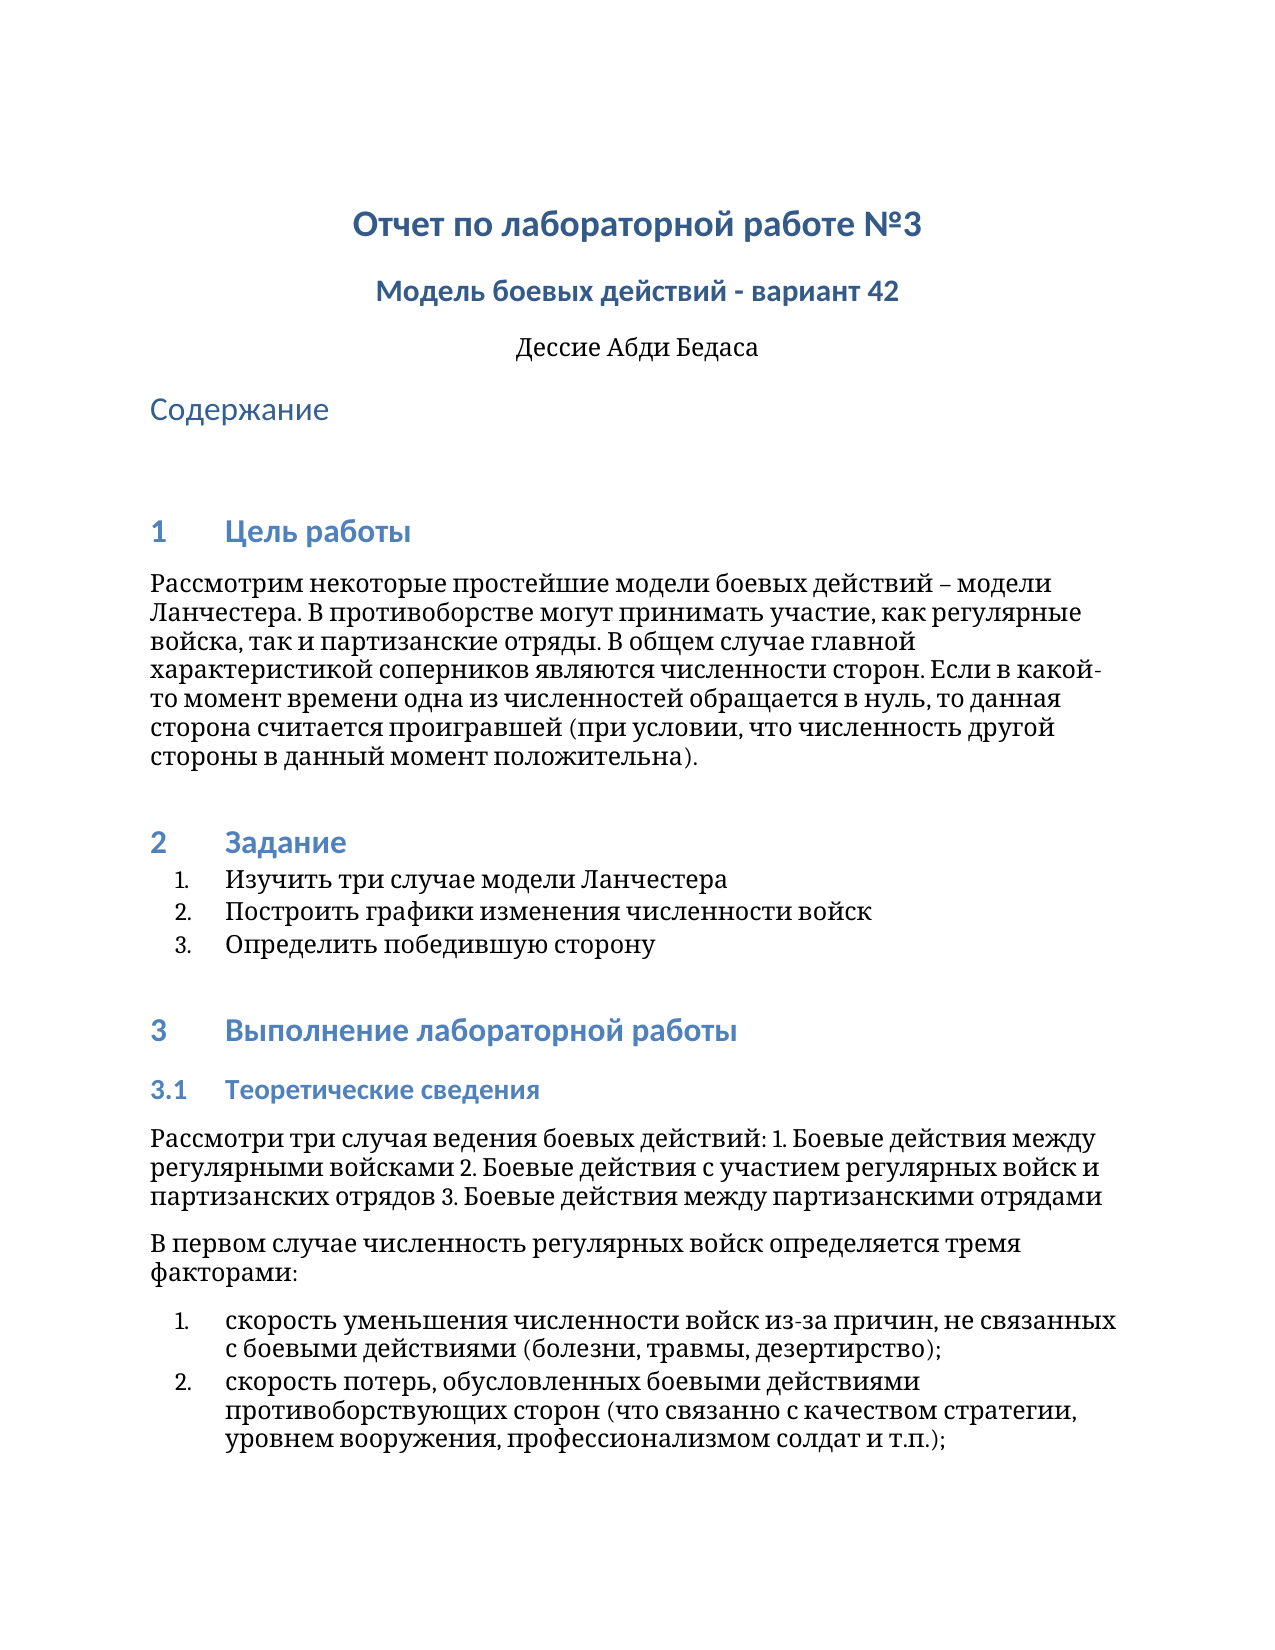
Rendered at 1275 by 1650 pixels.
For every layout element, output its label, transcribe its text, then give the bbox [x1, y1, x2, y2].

subtitle Модель боевых действий - вариант 42 [150, 271, 1125, 309]
list Построить графики изменения численности войск [175, 898, 1125, 927]
text В первом случае численность регулярных войск определяется тремя факторами: [150, 1230, 1125, 1288]
list скорость потерь, обусловленных боевыми действиями противоборствующих сторон (что связанно с качеством стратегии, уровнем вооружения, профессионализмом солдат и т.п.); [175, 1368, 1125, 1454]
subtitle 2 Задание [150, 821, 1125, 862]
subtitle 1 Цель работы [150, 510, 1125, 551]
text Рассмотри три случая ведения боевых действий: 1. Боевые действия между регулярными войсками 2. Боевые действия с участием регулярных войск и партизанских отрядов 3. Боевые действия между партизанскими отрядами [150, 1125, 1125, 1212]
list скорость уменьшения численности войск из-за причин, не связанных с боевыми действиями (болезни, травмы, дезертирство); [175, 1307, 1125, 1364]
text Дессие Абди Бедаса [150, 334, 1125, 363]
subtitle 3.1 Теоретические сведения [150, 1071, 1125, 1107]
text Рассмотрим некоторые простейшие модели боевых действий – модели Ланчестера. В противоборстве могут принимать участие, как регулярные войска, так и партизанские отряды. В общем случае главной характеристикой соперников являются численности сторон. Если в какой-то момент времени одна из численностей обращается в нуль, то данная сторона считается проигравшей (при условии, что численность другой стороны в данный момент положительна). [150, 570, 1125, 771]
list Изучить три случае модели Ланчестера [175, 866, 1125, 894]
list Определить победившую сторону [175, 931, 1125, 959]
subtitle 3 Выполнение лабораторной работы [150, 1009, 1125, 1050]
title Отчет по лабораторной работе №3 [150, 200, 1125, 246]
